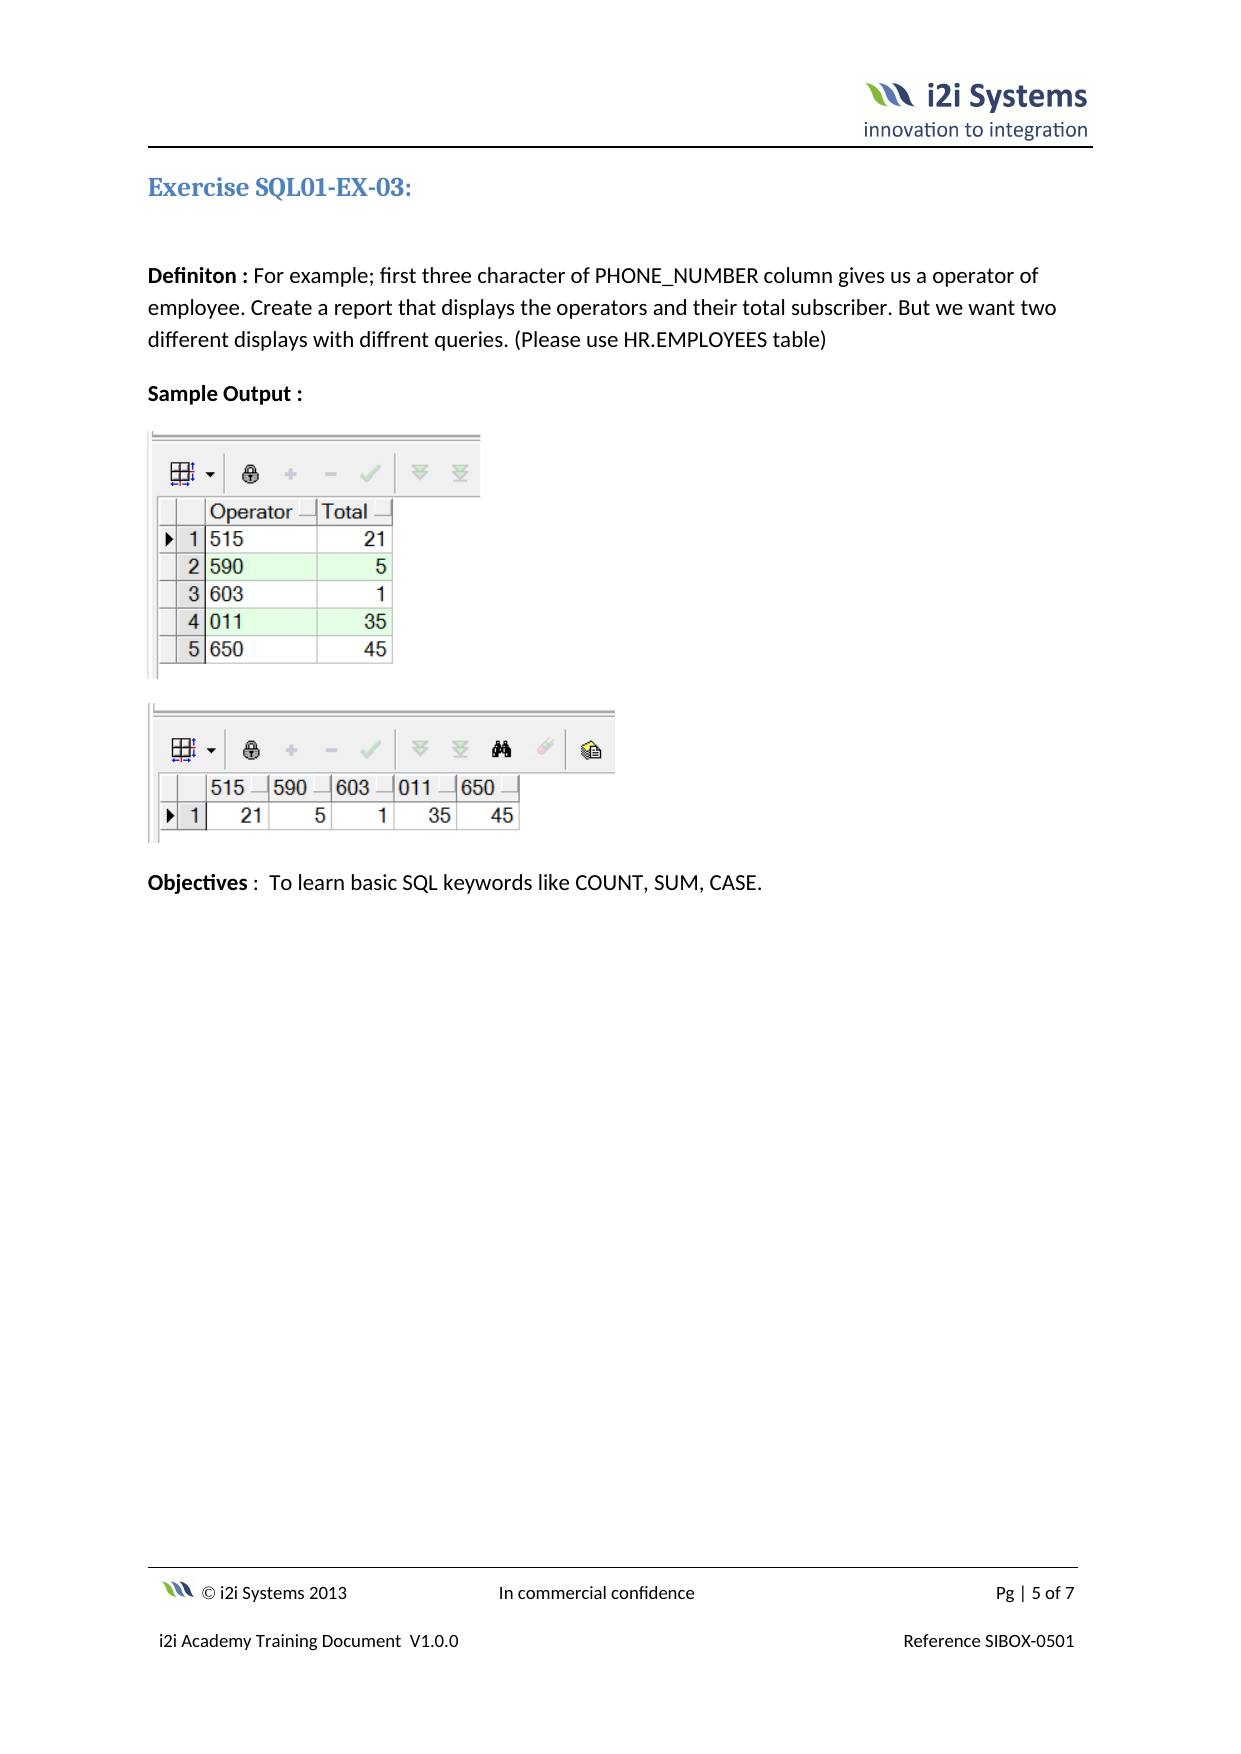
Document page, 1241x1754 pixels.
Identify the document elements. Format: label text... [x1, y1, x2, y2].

picture [158, 1576, 197, 1600]
picture [147, 703, 615, 843]
text Sample Output : [148, 379, 1093, 407]
picture [147, 431, 481, 679]
text Objectives : To learn basic SQL keywords like COUNT, SUM, CASE. [148, 868, 1093, 896]
text Definiton : For example; first three character of PHONE_NUMBER column gives us a operator of employee. Create a report that displays the operators and their total subscriber. But we want two different displays with diffrent queries. (Please use HR.EMPLOYEES table) [148, 261, 1093, 354]
picture [857, 73, 1094, 145]
subtitle Exercise SQL01-EX-03: [148, 172, 1093, 204]
